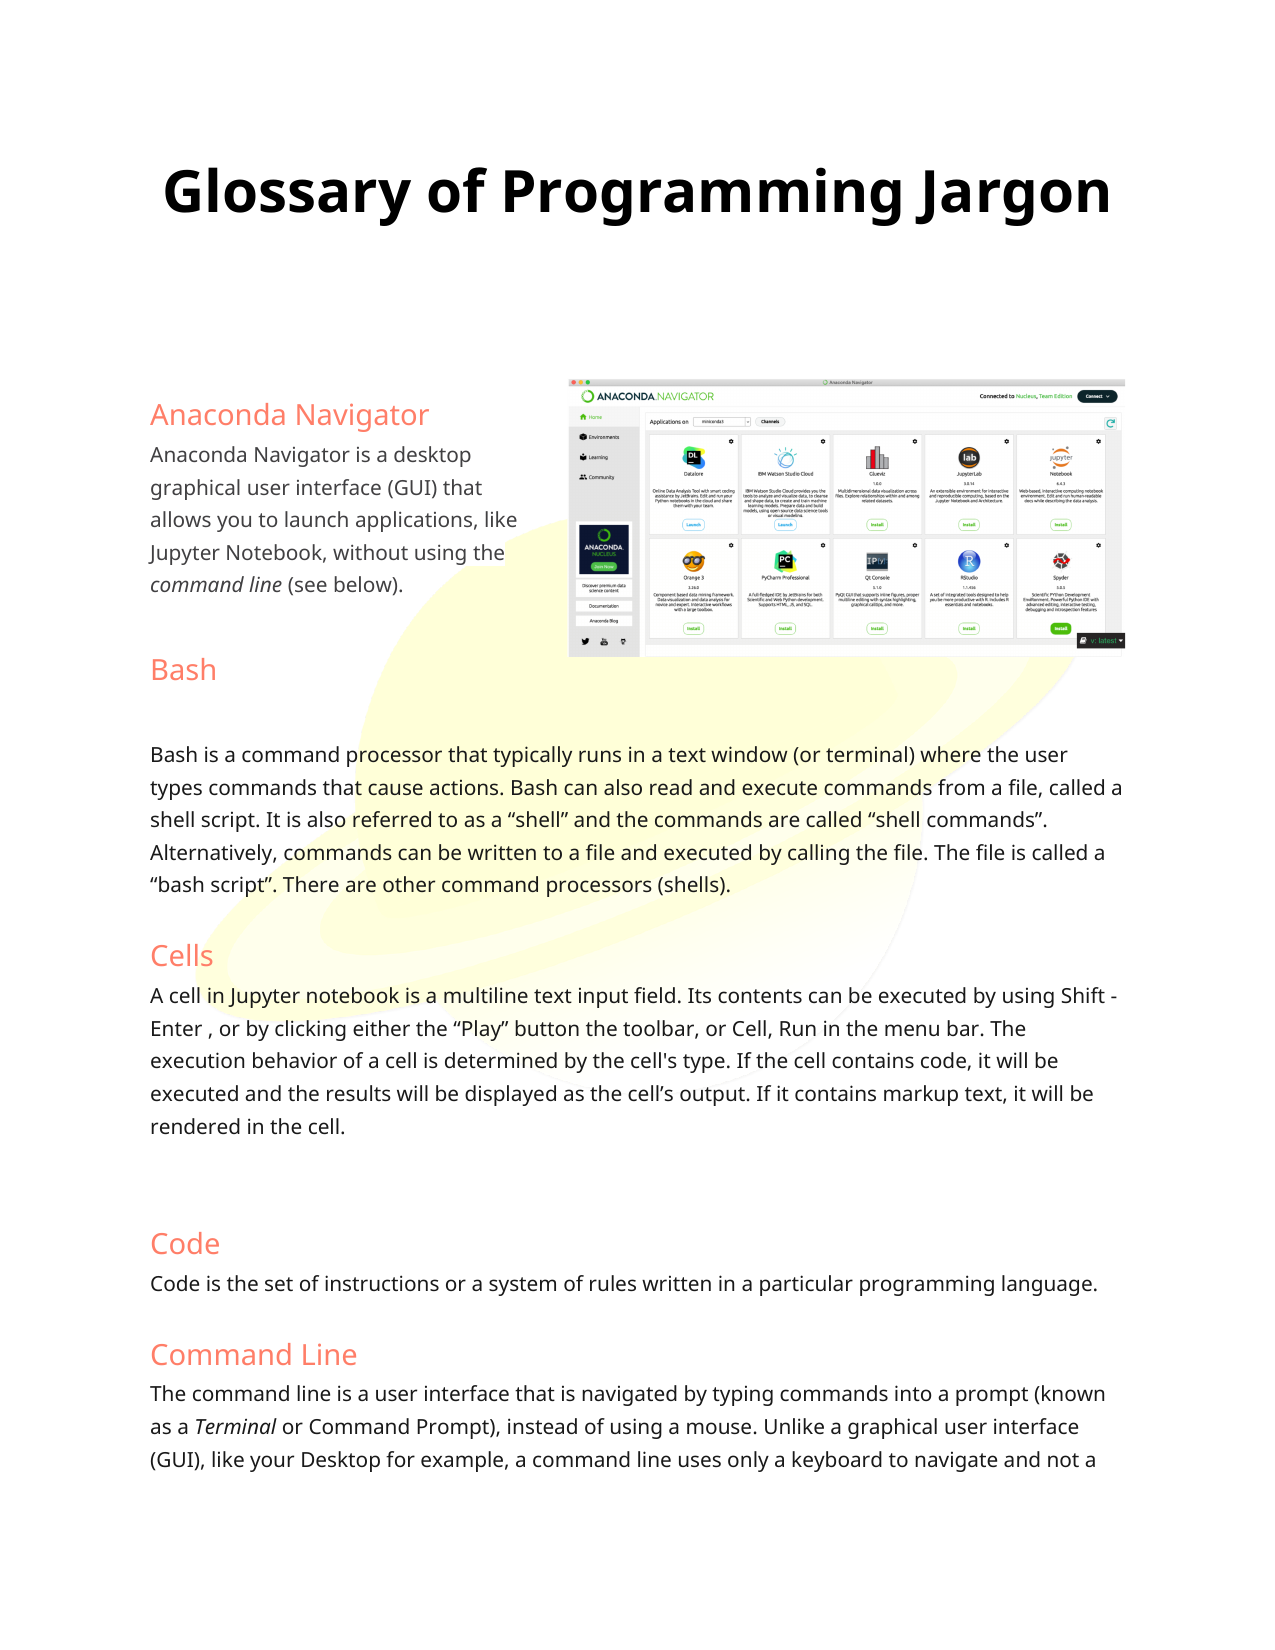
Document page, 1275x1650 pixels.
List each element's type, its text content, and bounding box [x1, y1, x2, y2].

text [150, 1379, 1125, 1473]
text Code [150, 1223, 1125, 1263]
text Glossary of Programming Jargon [150, 150, 1125, 229]
text A cell in Jupyter notebook is a multiline text input field. Its contents can be executed by using Shift - Enter , or by clicking either the “Play” button the toolbar, or Cell, Run in the menu bar. The execution behavior of a cell is determined by the cell's type. If the cell contains code, it will be executed and the results will be displayed as the cell’s output. If it contains markup text, it will be rendered in the cell. [150, 981, 1125, 1140]
text Cells [150, 936, 1125, 975]
text Code is the set of instructions or a system of rules written in a particular programming language. [150, 1269, 1125, 1297]
text Command Line [150, 1334, 1125, 1373]
text Bash [150, 649, 1125, 688]
text Anaconda Navigator is a desktop graphical user interface (GUI) that allows you to launch applications, like Jupyter Notebook, without using the command line (see below). [150, 440, 567, 599]
picture [567, 378, 1126, 657]
text Bash is a command processor that typically runs in a text window (or terminal) where the user types commands that cause actions. Bash can also read and execute commands from a file, called a shell script. It is also referred to as a “shell” and the commands are called “shell commands”. Alternatively, commands can be written to a file and executed by calling the file. The file is called a “bash script”. There are other command processors (shells). [150, 740, 1125, 899]
text Anaconda Navigator [150, 394, 567, 434]
